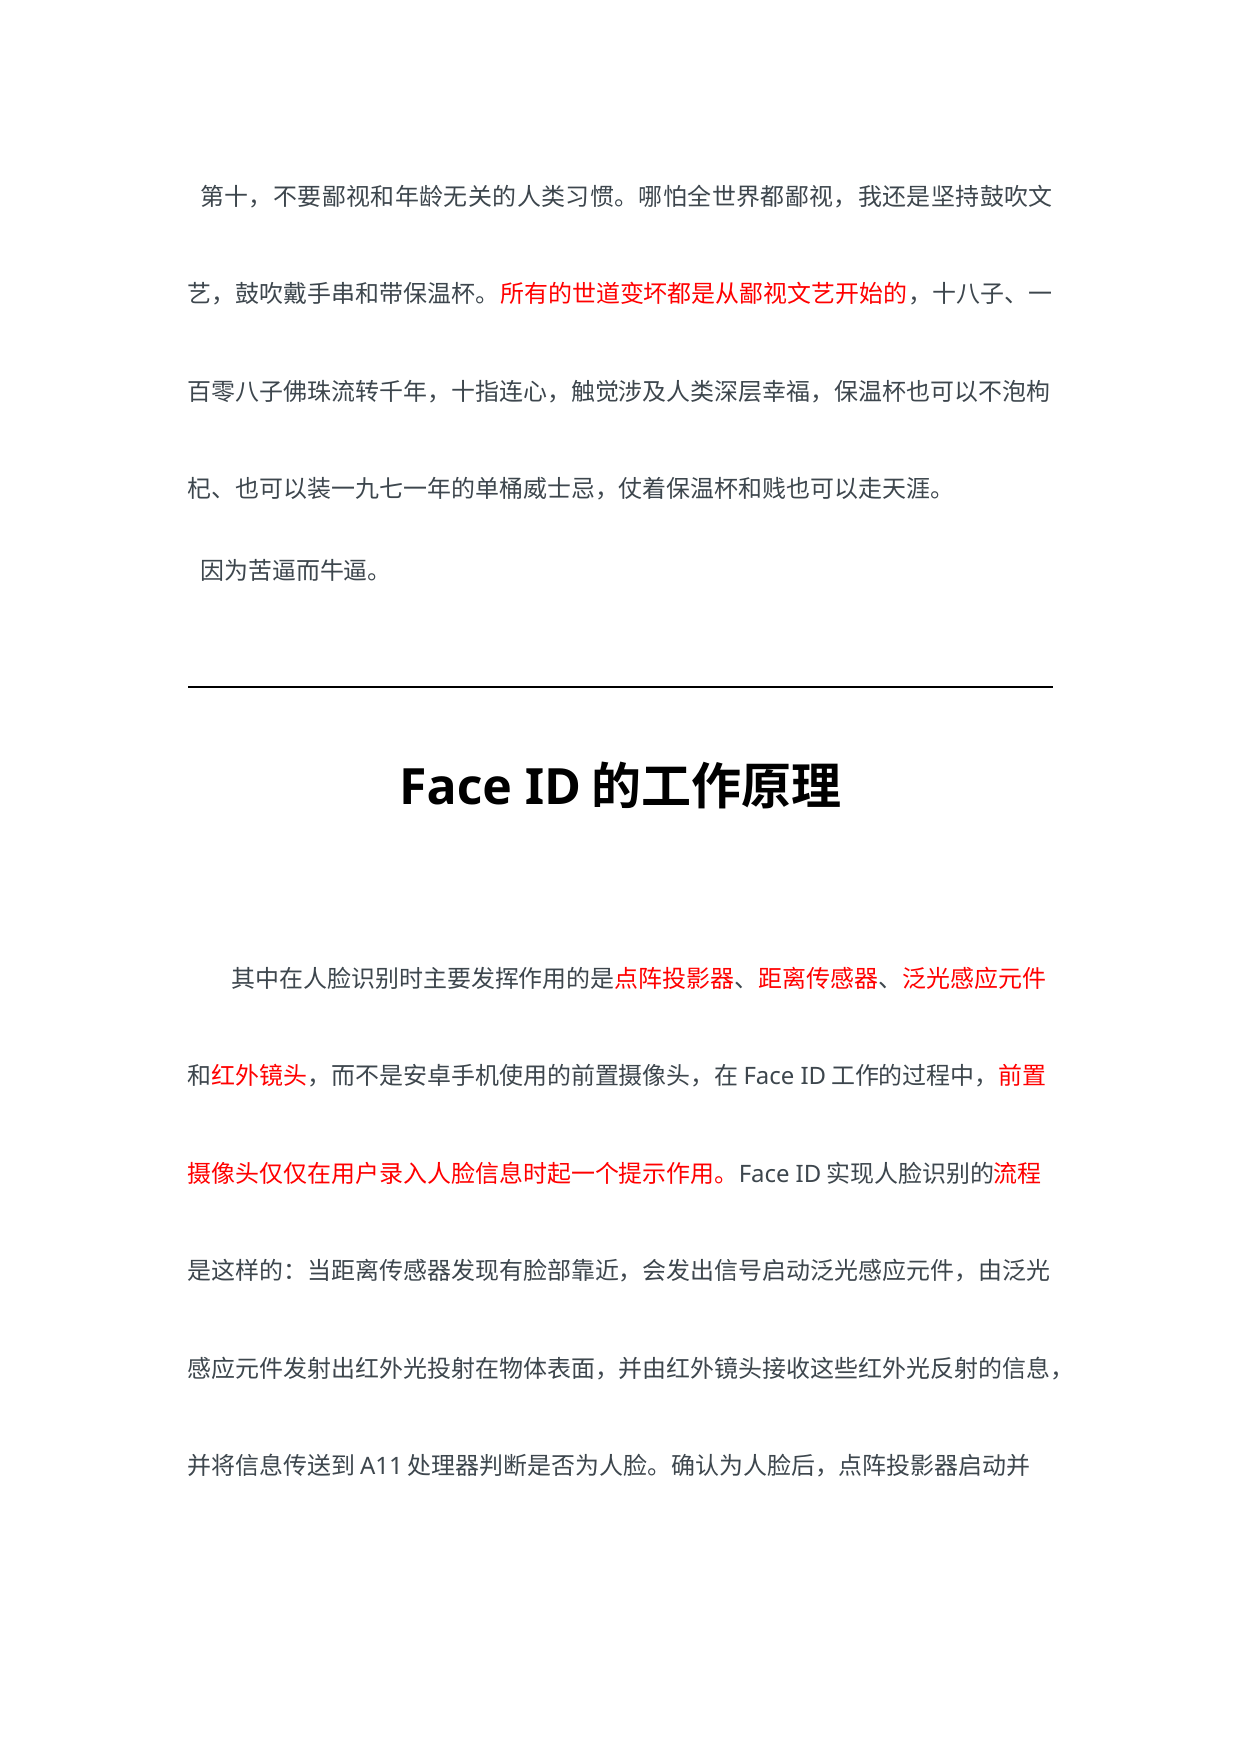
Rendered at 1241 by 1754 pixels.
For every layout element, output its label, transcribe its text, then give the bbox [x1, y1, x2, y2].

text 因为苦逼而牛逼。 [187, 537, 1053, 602]
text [187, 944, 1053, 1497]
subtitle Face ID的工作原理 [187, 734, 1053, 831]
text 第十，不要鄙视和年龄无关的人类习惯。哪怕全世界都鄙视，我还是坚持鼓吹文艺，鼓吹戴手串和带保温杯。所有的世道变坏都是从鄙视文艺开始的，十八子、一百零八子佛珠流转千年，十指连心，触觉涉及人类深层幸福，保温杯也可以不泡枸杞、也可以装一九七一年的单桶威士忌，仗着保温杯和贱也可以走天涯。 [187, 162, 1053, 519]
